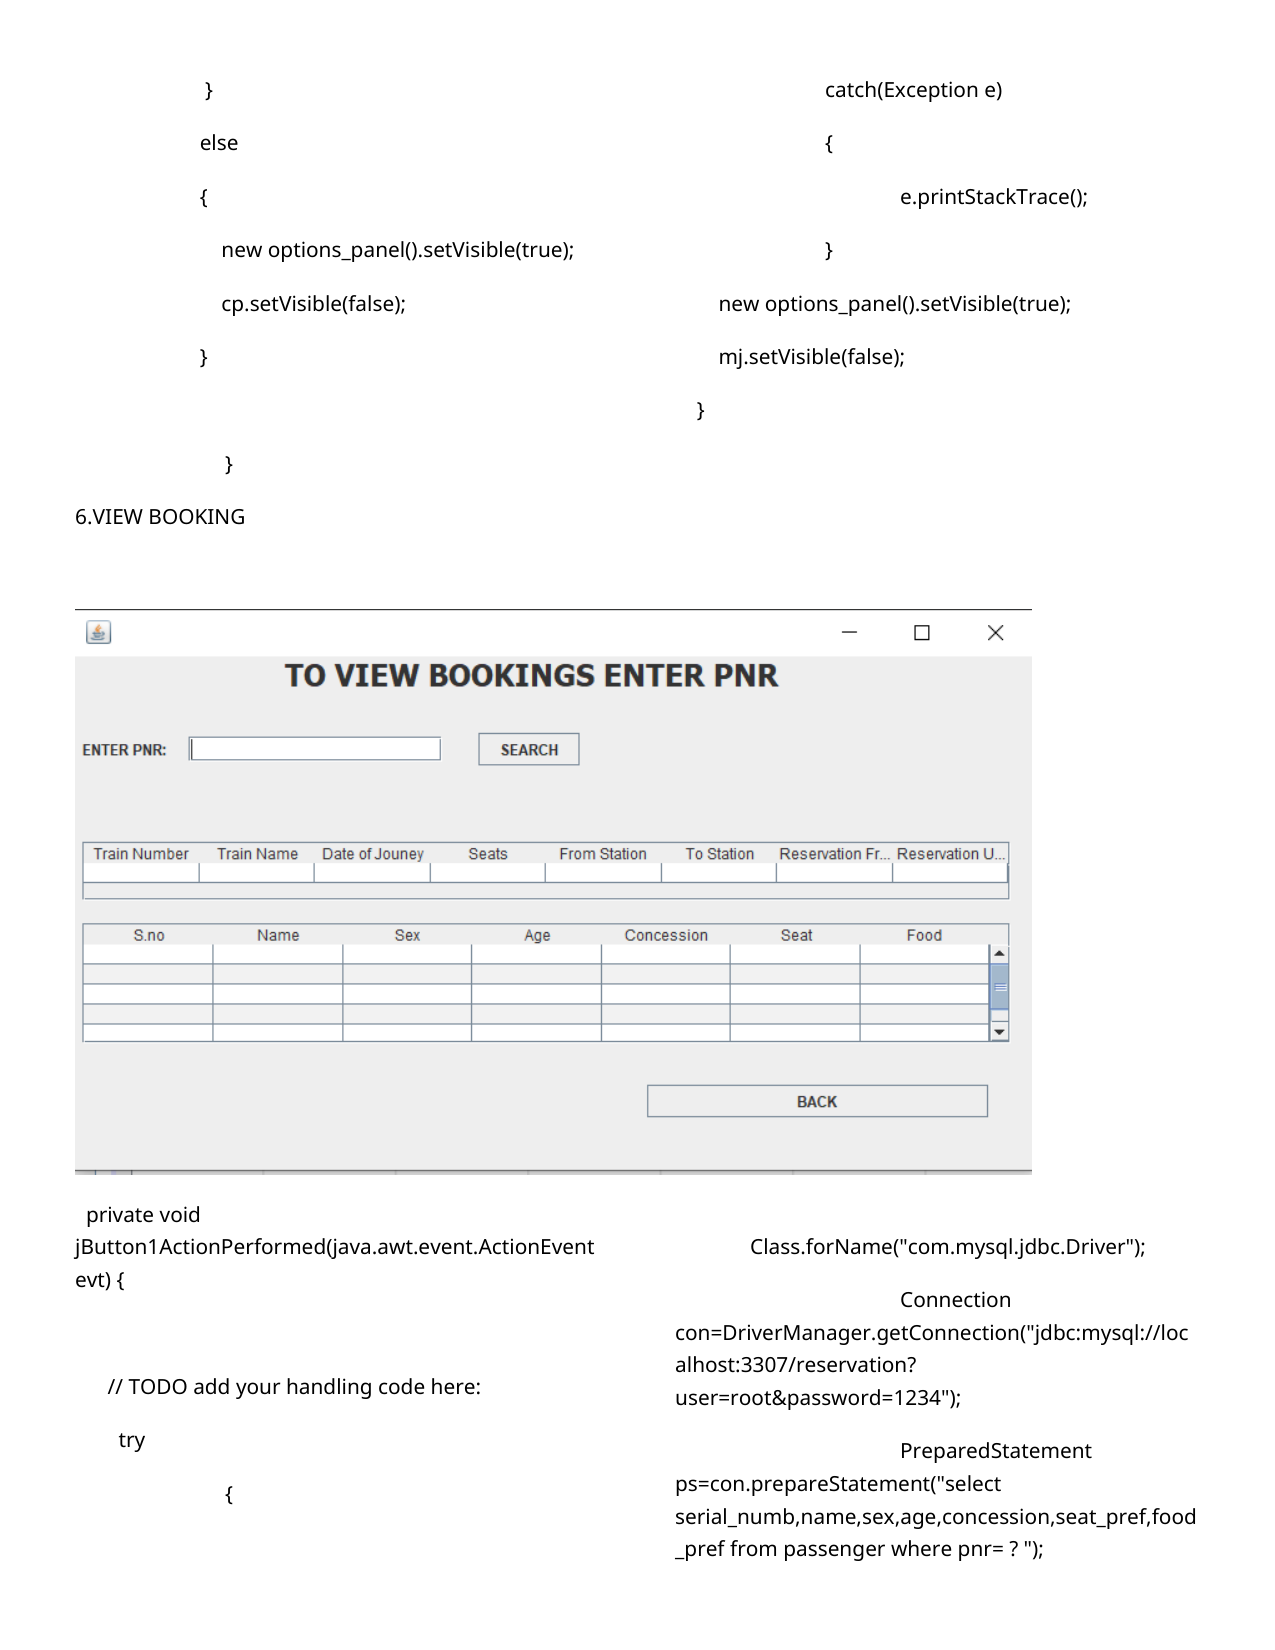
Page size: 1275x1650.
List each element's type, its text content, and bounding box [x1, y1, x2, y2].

text } [75, 449, 600, 477]
text cp.setVisible(false); [75, 289, 600, 317]
text } [75, 75, 600, 103]
text Connection con=DriverManager.getConnection("jdbc:mysql://localhost:3307/reservation?user=root&password=1234"); [675, 1285, 1200, 1412]
text e.printStackTrace(); [675, 182, 1200, 210]
text PreparedStatement ps=con.prepareStatement("select serial_numb,name,sex,age,concession,seat_pref,food_pref from passenger where pnr= ? "); [675, 1437, 1200, 1563]
text new options_panel().setVisible(true); [75, 235, 600, 264]
text catch(Exception e) [675, 75, 1200, 103]
text try [75, 1425, 600, 1454]
text } [675, 396, 1200, 424]
picture [75, 609, 1032, 1175]
text private void jButton1ActionPerformed(java.awt.event.ActionEvent evt) { [75, 1200, 600, 1293]
text mj.setVisible(false); [675, 342, 1200, 371]
text { [75, 182, 600, 210]
text new options_panel().setVisible(true); [675, 289, 1200, 317]
text else [75, 128, 600, 157]
text } [75, 342, 600, 371]
text } [675, 235, 1200, 264]
text { [75, 1479, 600, 1507]
text Class.forName("com.mysql.jdbc.Driver"); [675, 1200, 1200, 1260]
text 6.VIEW BOOKING [75, 502, 1200, 531]
text { [675, 128, 1200, 157]
text // TODO add your handling code here: [75, 1372, 600, 1400]
